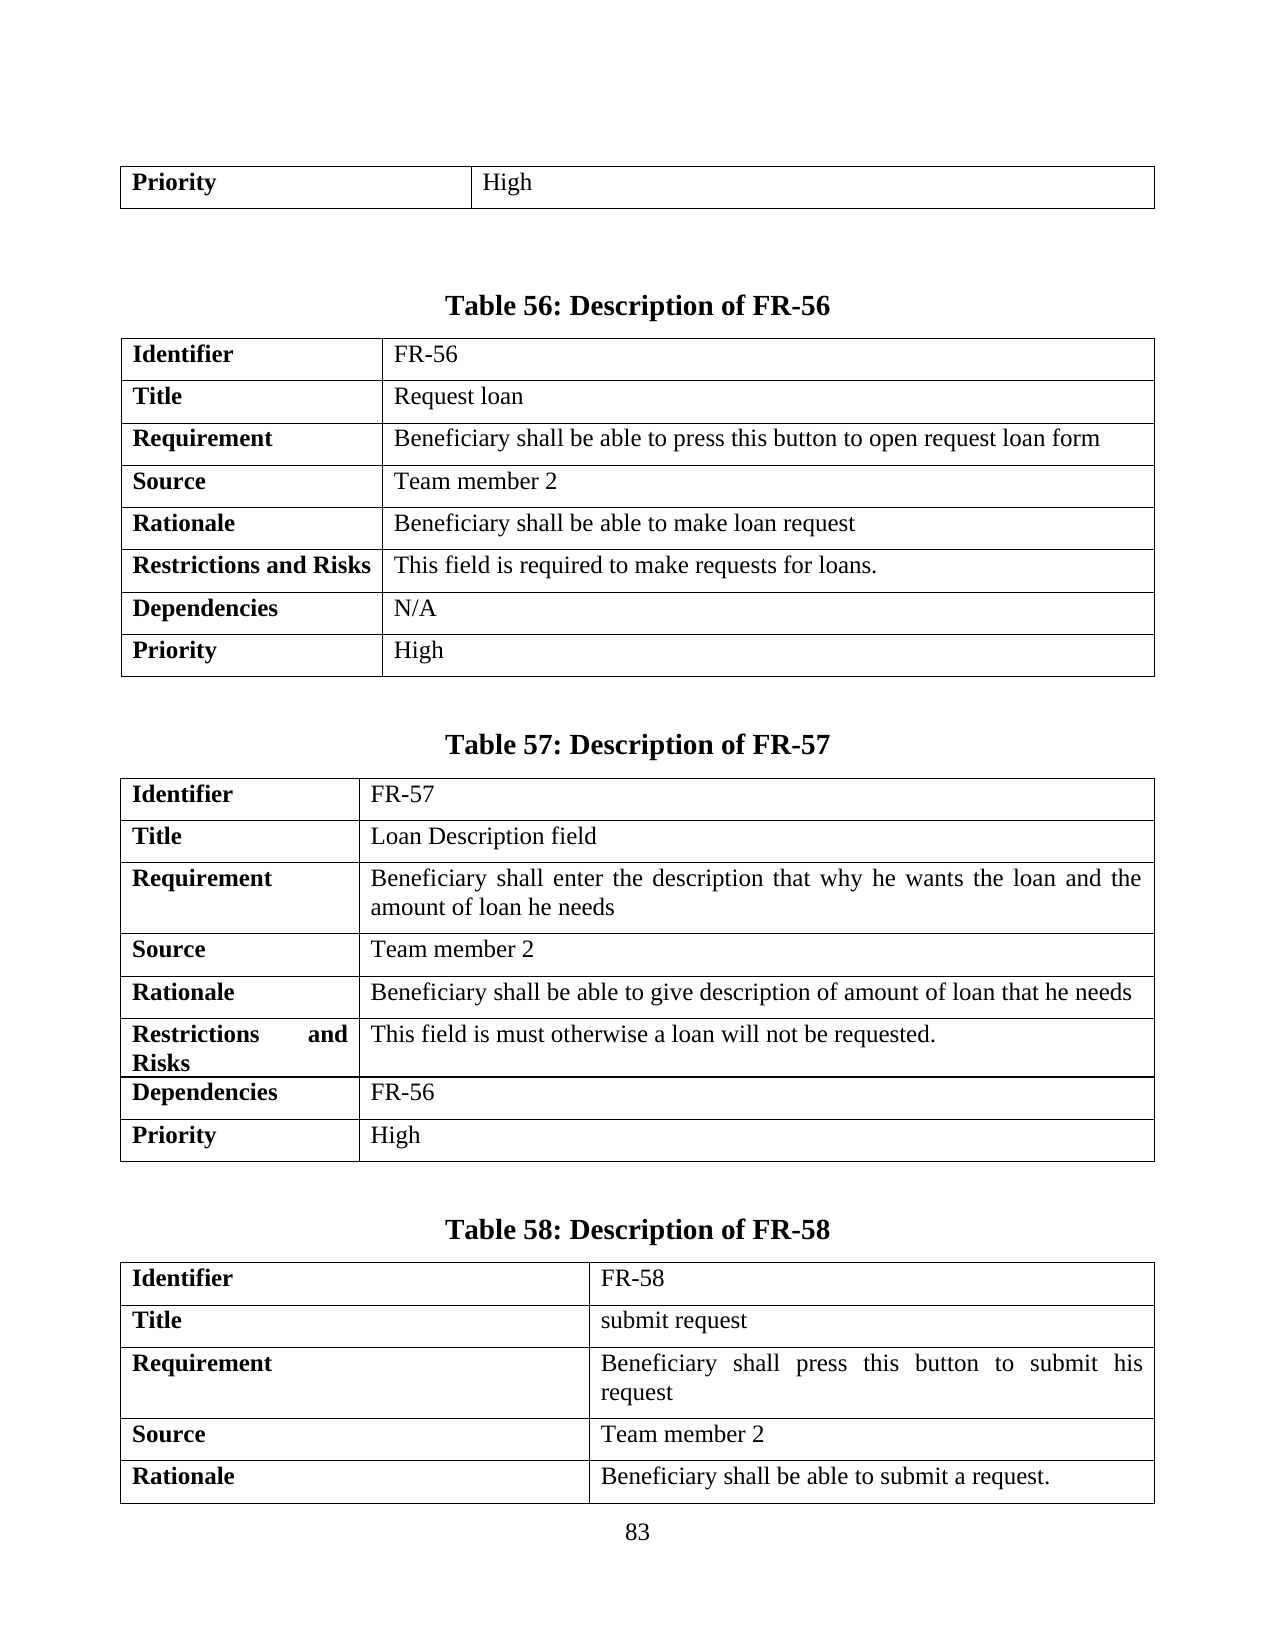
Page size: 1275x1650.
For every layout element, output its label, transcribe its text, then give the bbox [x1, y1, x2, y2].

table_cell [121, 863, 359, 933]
subtitle Table 56: Description of FR-56 [120, 288, 1155, 321]
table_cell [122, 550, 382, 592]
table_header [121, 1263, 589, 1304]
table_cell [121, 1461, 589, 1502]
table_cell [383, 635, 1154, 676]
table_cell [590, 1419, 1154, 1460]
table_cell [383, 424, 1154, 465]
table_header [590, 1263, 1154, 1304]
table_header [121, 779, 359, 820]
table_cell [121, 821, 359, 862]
subtitle Table 58: Description of FR-58 [120, 1212, 1155, 1246]
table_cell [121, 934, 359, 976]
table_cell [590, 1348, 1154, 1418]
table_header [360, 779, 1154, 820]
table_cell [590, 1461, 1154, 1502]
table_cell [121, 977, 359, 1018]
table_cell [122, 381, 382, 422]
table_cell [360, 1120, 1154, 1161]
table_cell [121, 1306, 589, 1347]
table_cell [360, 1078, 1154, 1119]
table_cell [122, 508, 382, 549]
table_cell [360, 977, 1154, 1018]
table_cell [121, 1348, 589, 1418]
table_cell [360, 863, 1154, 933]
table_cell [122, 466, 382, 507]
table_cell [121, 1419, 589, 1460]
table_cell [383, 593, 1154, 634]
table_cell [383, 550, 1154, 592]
subtitle Table 57: Description of FR-57 [120, 727, 1155, 761]
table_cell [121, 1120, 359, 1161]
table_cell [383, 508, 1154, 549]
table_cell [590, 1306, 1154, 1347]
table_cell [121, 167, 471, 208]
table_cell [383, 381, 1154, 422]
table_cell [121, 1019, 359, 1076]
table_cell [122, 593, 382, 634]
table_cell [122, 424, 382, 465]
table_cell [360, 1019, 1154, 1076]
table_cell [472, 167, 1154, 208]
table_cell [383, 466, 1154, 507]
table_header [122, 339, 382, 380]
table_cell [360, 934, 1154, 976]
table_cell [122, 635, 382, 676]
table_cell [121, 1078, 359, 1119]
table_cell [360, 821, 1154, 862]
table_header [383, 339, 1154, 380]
